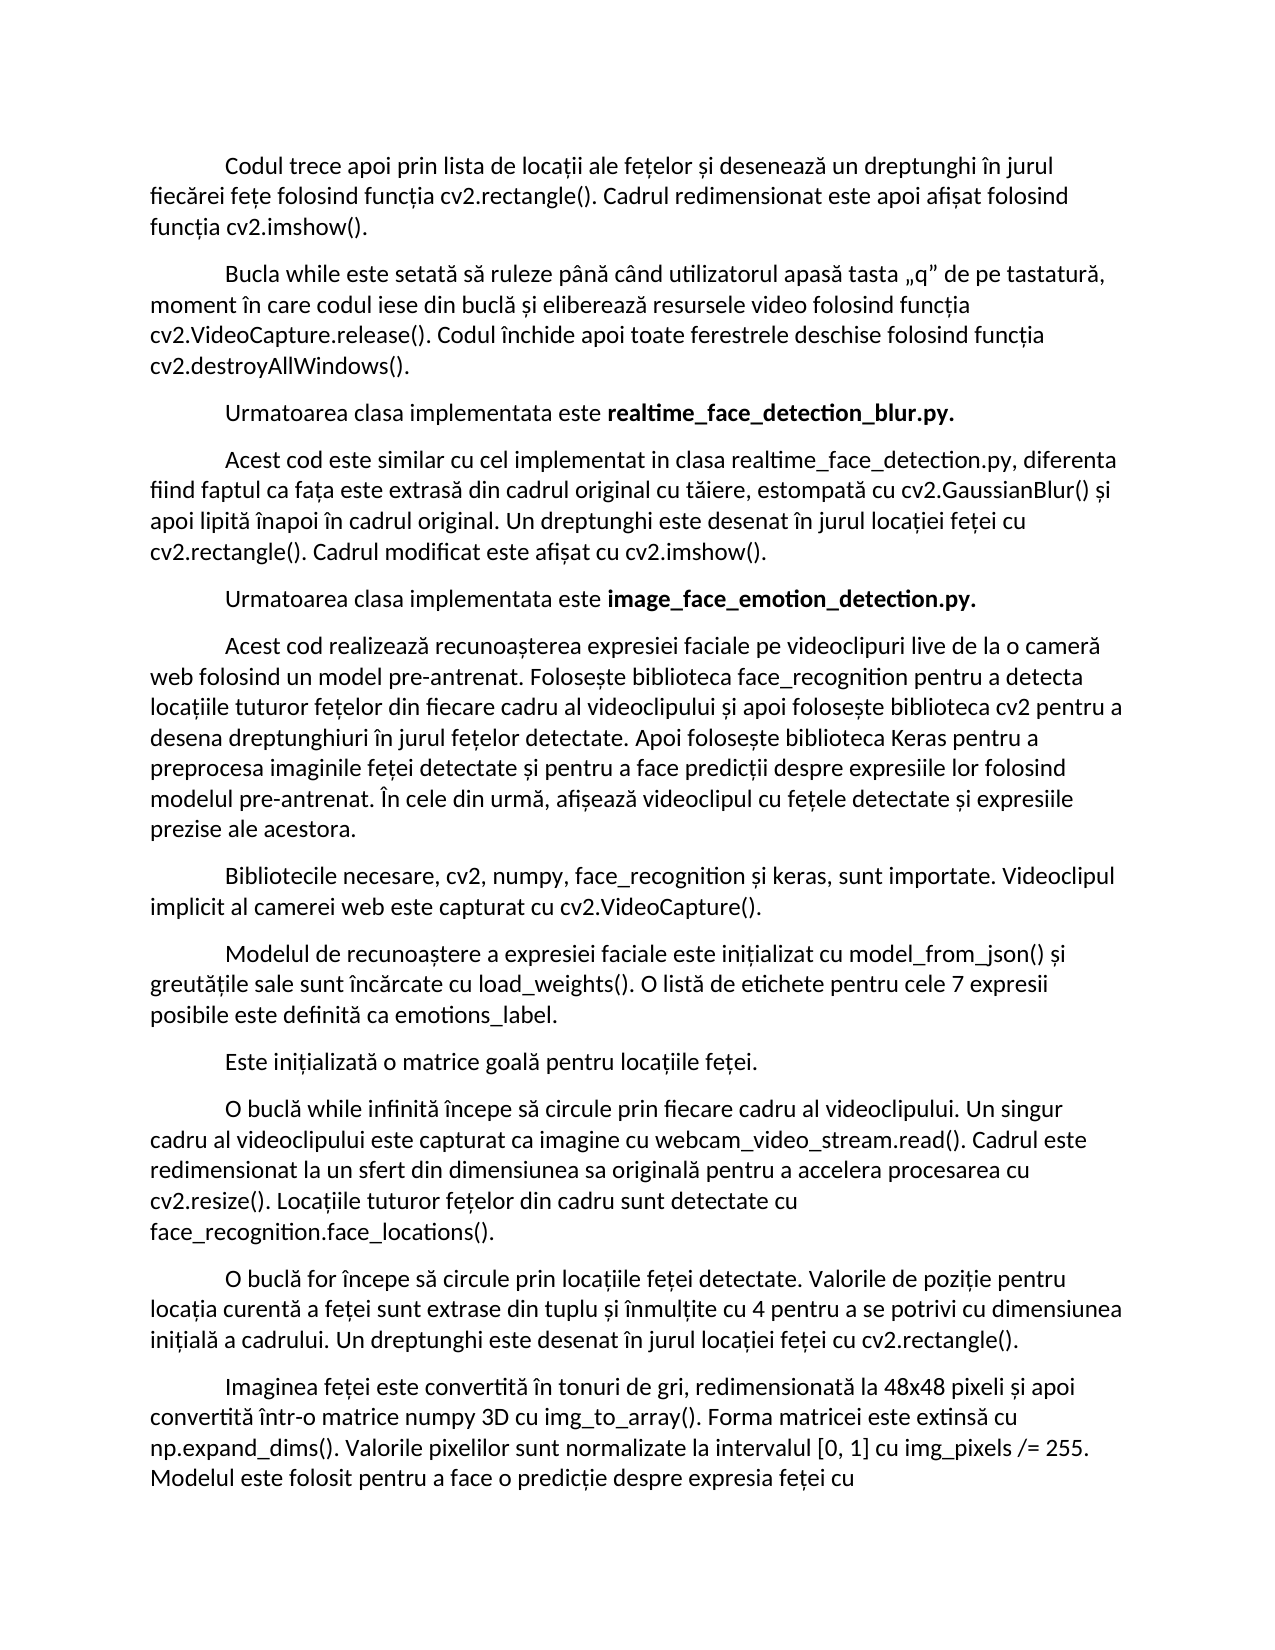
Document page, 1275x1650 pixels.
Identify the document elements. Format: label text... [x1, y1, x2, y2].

text O buclă for începe să circule prin locațiile feței detectate. Valorile de poziție pentru locația curentă a feței sunt extrase din tuplu și înmulțite cu 4 pentru a se potrivi cu dimensiunea inițială a cadrului. Un dreptunghi este desenat în jurul locației feței cu cv2.rectangle(). [150, 1263, 1125, 1354]
text Acest cod realizează recunoașterea expresiei faciale pe videoclipuri live de la o cameră web folosind un model pre-antrenat. Folosește biblioteca face_recognition pentru a detecta locațiile tuturor fețelor din fiecare cadru al videoclipului și apoi folosește biblioteca cv2 pentru a desena dreptunghiuri în jurul fețelor detectate. Apoi folosește biblioteca Keras pentru a preprocesa imaginile feței detectate și pentru a face predicții despre expresiile lor folosind modelul pre-antrenat. În cele din urmă, afișează videoclipul cu fețele detectate și expresiile prezise ale acestora. [150, 630, 1125, 844]
text Bibliotecile necesare, cv2, numpy, face_recognition și keras, sunt importate. Videoclipul implicit al camerei web este capturat cu cv2.VideoCapture(). [150, 860, 1125, 921]
text Modelul de recunoaștere a expresiei faciale este inițializat cu model_from_json() și greutățile sale sunt încărcate cu load_weights(). O listă de etichete pentru cele 7 expresii posibile este definită ca emotions_label. [150, 938, 1125, 1030]
text Acest cod este similar cu cel implementat in clasa realtime_face_detection.py, diferenta fiind faptul ca fața este extrasă din cadrul original cu tăiere, estompată cu cv2.GaussianBlur() și apoi lipită înapoi în cadrul original. Un dreptunghi este desenat în jurul locației feței cu cv2.rectangle(). Cadrul modificat este afișat cu cv2.imshow(). [150, 444, 1125, 566]
text Codul trece apoi prin lista de locații ale fețelor și desenează un dreptunghi în jurul fiecărei fețe folosind funcția cv2.rectangle(). Cadrul redimensionat este apoi afișat folosind funcția cv2.imshow(). [150, 150, 1125, 242]
text Este inițializată o matrice goală pentru locațiile feței. [150, 1046, 1125, 1077]
text O buclă while infinită începe să circule prin fiecare cadru al videoclipului. Un singur cadru al videoclipului este capturat ca imagine cu webcam_video_stream.read(). Cadrul este redimensionat la un sfert din dimensiunea sa originală pentru a accelera procesarea cu cv2.resize(). Locațiile tuturor fețelor din cadru sunt detectate cu face_recognition.face_locations(). [150, 1093, 1125, 1246]
text Bucla while este setată să ruleze până când utilizatorul apasă tasta „q” de pe tastatură, moment în care codul iese din buclă și eliberează resursele video folosind funcția cv2.VideoCapture.release(). Codul închide apoi toate ferestrele deschise folosind funcția cv2.destroyAllWindows(). [150, 258, 1125, 380]
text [150, 1371, 1125, 1493]
text Urmatoarea clasa implementata este realtime_face_detection_blur.py. [150, 397, 1125, 427]
text Urmatoarea clasa implementata este image_face_emotion_detection.py. [150, 583, 1125, 613]
